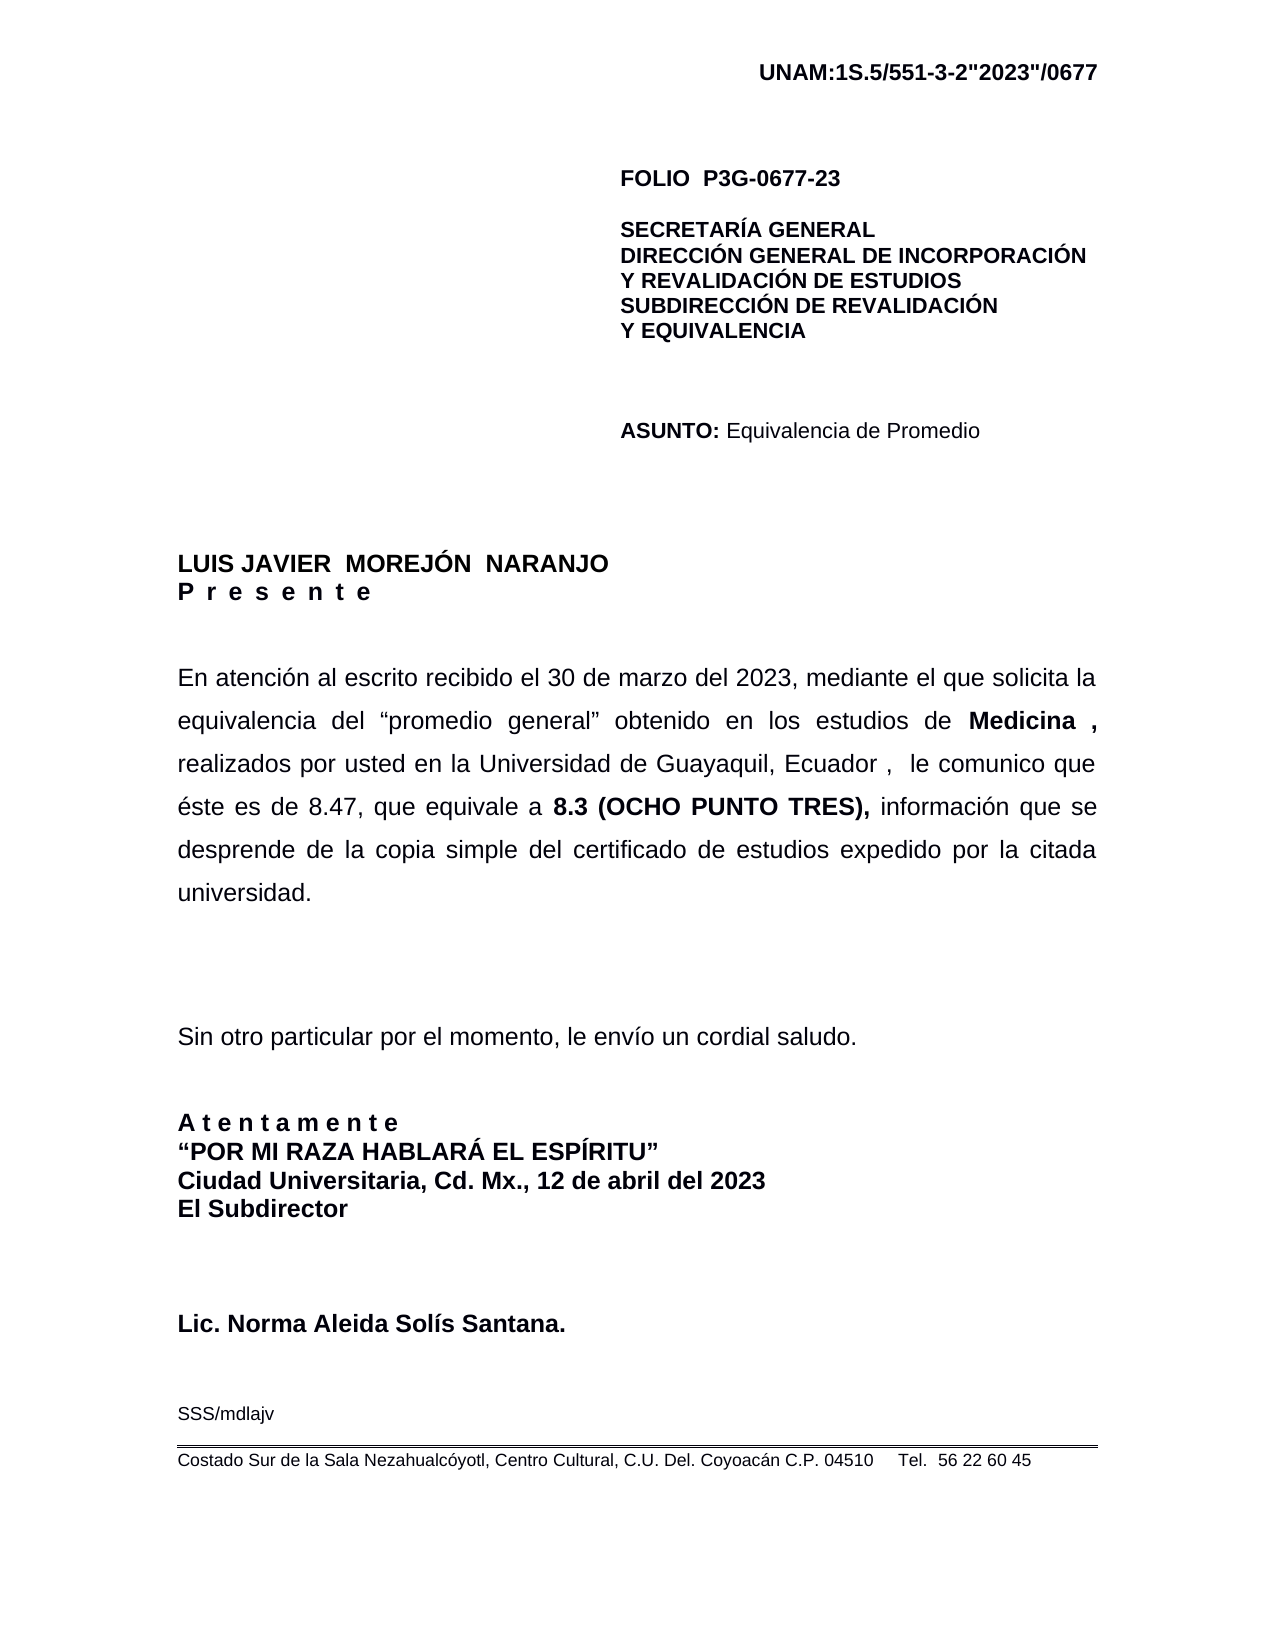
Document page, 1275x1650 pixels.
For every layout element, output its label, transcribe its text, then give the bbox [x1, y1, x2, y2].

text Sin otro particular por el momento, le envío un cordial saludo. [177, 1022, 1092, 1051]
text Y EQUIVALENCIA [620, 318, 1098, 343]
text En atención al escrito recibido el 30 de marzo del 2023, mediante el que solicita la equivalencia del “promedio general” obtenido en los estudios de Medicina , realizados por usted en la Universidad de Guayaquil, Ecuador , le comunico que éste es de 8.47, que equivale a 8.3 (OCHO PUNTO TRES), información que se desprende de la copia simple del certificado de estudios expedido por la citada universidad. [177, 662, 1098, 907]
text Presente [177, 577, 1098, 606]
text Lic. Norma Aleida Solís Santana. [177, 1309, 1098, 1338]
text SUBDIRECCIÓN DE REVALIDACIÓN [620, 293, 1098, 318]
text Y REVALIDACIÓN DE ESTUDIOS [620, 268, 1098, 293]
subtitle A t e n t a m e n t e [177, 1108, 1093, 1137]
text ASUNTO: Equivalencia de Promedio [620, 418, 1098, 443]
text SSS/mdlajv [177, 1403, 1098, 1424]
text LUIS JAVIER MOREJÓN NARANJO [177, 549, 1098, 577]
text SECRETARÍA GENERAL [620, 217, 1098, 242]
text Ciudad Universitaria, Cd. Mx., 12 de abril del 2023 [177, 1166, 1093, 1194]
text FOLIO P3G-0677-23 [620, 164, 1098, 191]
text Costado Sur de la Sala Nezahualcóyotl, Centro Cultural, C.U. Del. Coyoacán C.P. 04510 Tel. 56 22 60 45 [177, 1448, 1098, 1470]
text “POR MI RAZA HABLARÁ EL ESPÍRITU” [177, 1137, 1093, 1166]
text UNAM:1S.5/551-3-2"2023"/0677 [646, 59, 1098, 86]
text DIRECCIÓN GENERAL DE INCORPORACIÓN [620, 242, 1098, 268]
subtitle El Subdirector [177, 1194, 1093, 1223]
